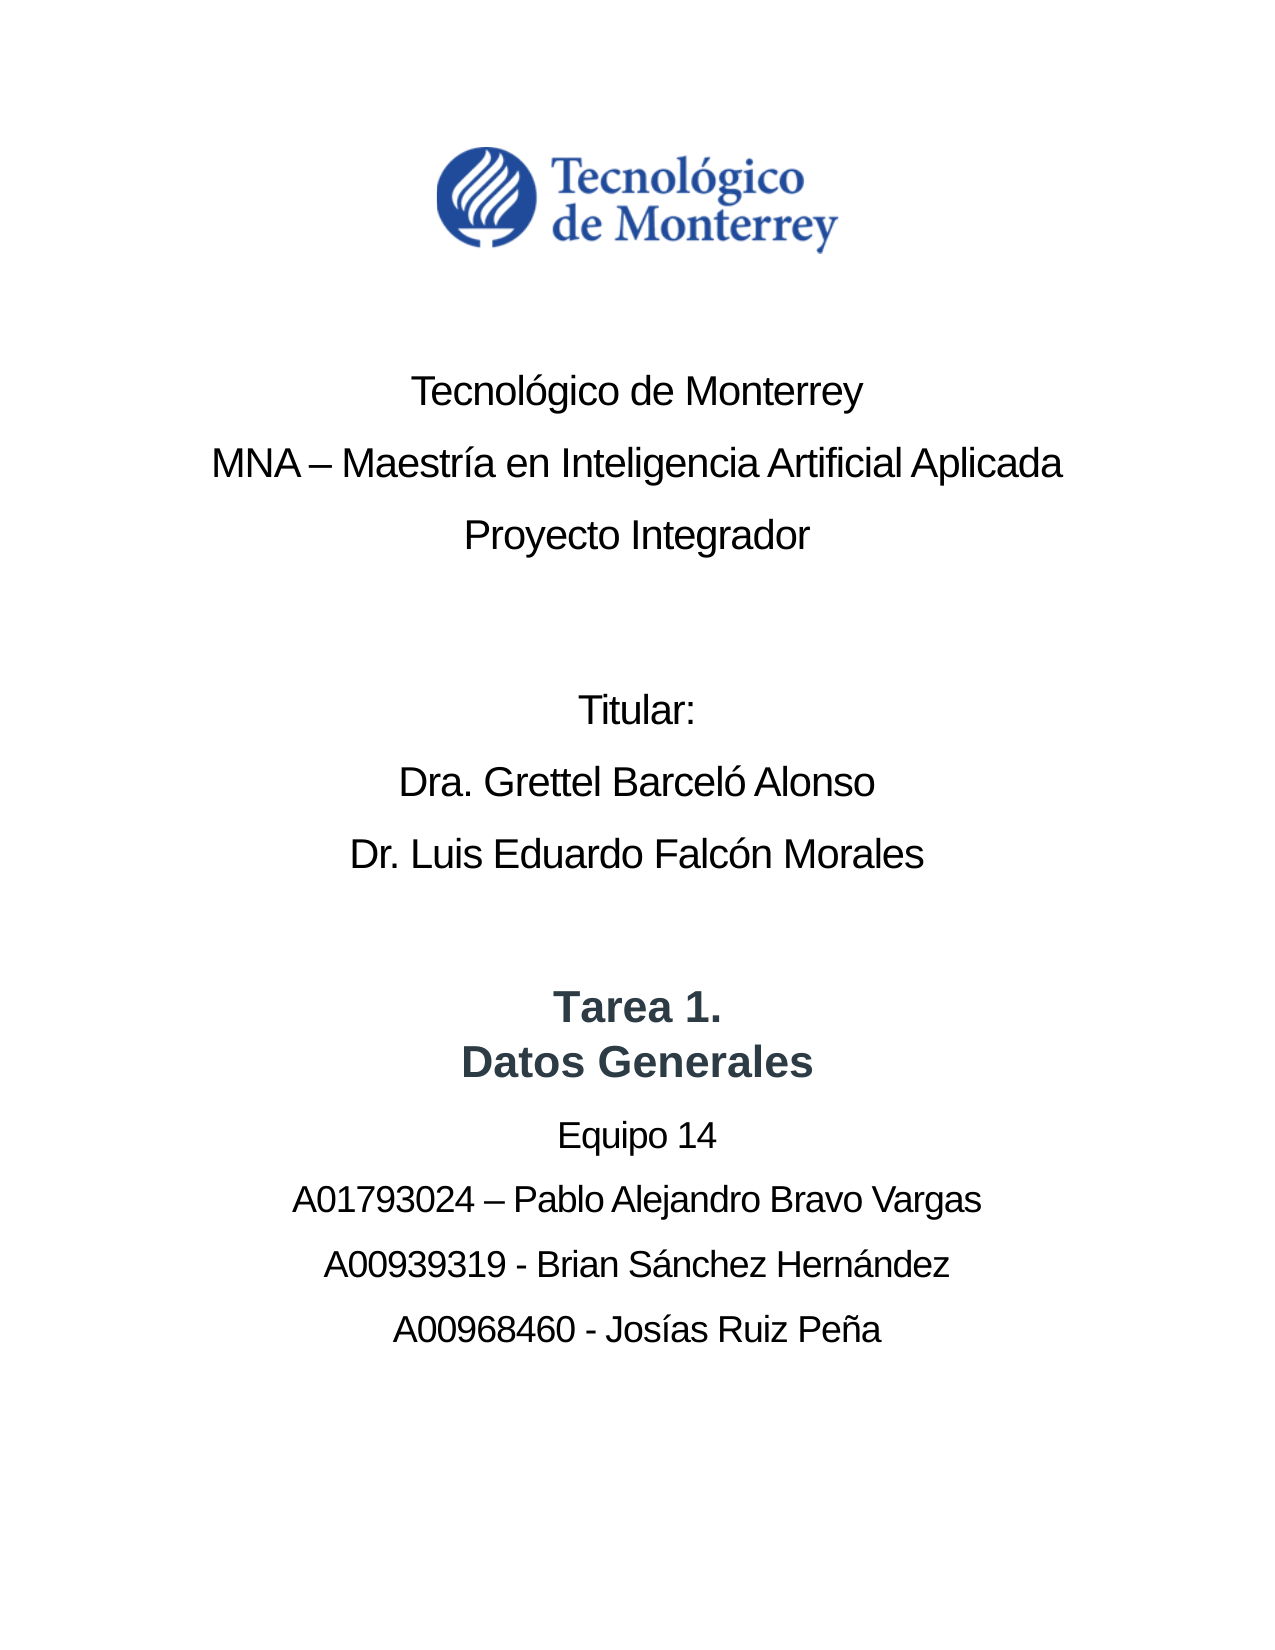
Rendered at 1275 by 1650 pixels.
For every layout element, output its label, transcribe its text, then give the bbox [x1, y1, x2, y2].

title MNA – Maestría en Inteligencia Artificial Aplicada [177, 438, 1098, 486]
title Tecnológico de Monterrey [177, 366, 1098, 414]
title Proyecto Integrador [177, 510, 1098, 558]
subtitle Tarea 1. [177, 980, 1098, 1032]
title Datos Generales [177, 1036, 1098, 1087]
title Equipo 14 [177, 1113, 1098, 1156]
title A00968460 - Josías Ruiz Peña [177, 1307, 1098, 1350]
title Titular: [177, 685, 1098, 733]
title Dr. Luis Eduardo Falcón Morales [177, 829, 1098, 877]
title Dra. Grettel Barceló Alonso [177, 757, 1098, 805]
title A01793024 – Pablo Alejandro Bravo Vargas [177, 1178, 1098, 1221]
title A00939319 - Brian Sánchez Hernández [177, 1242, 1098, 1285]
